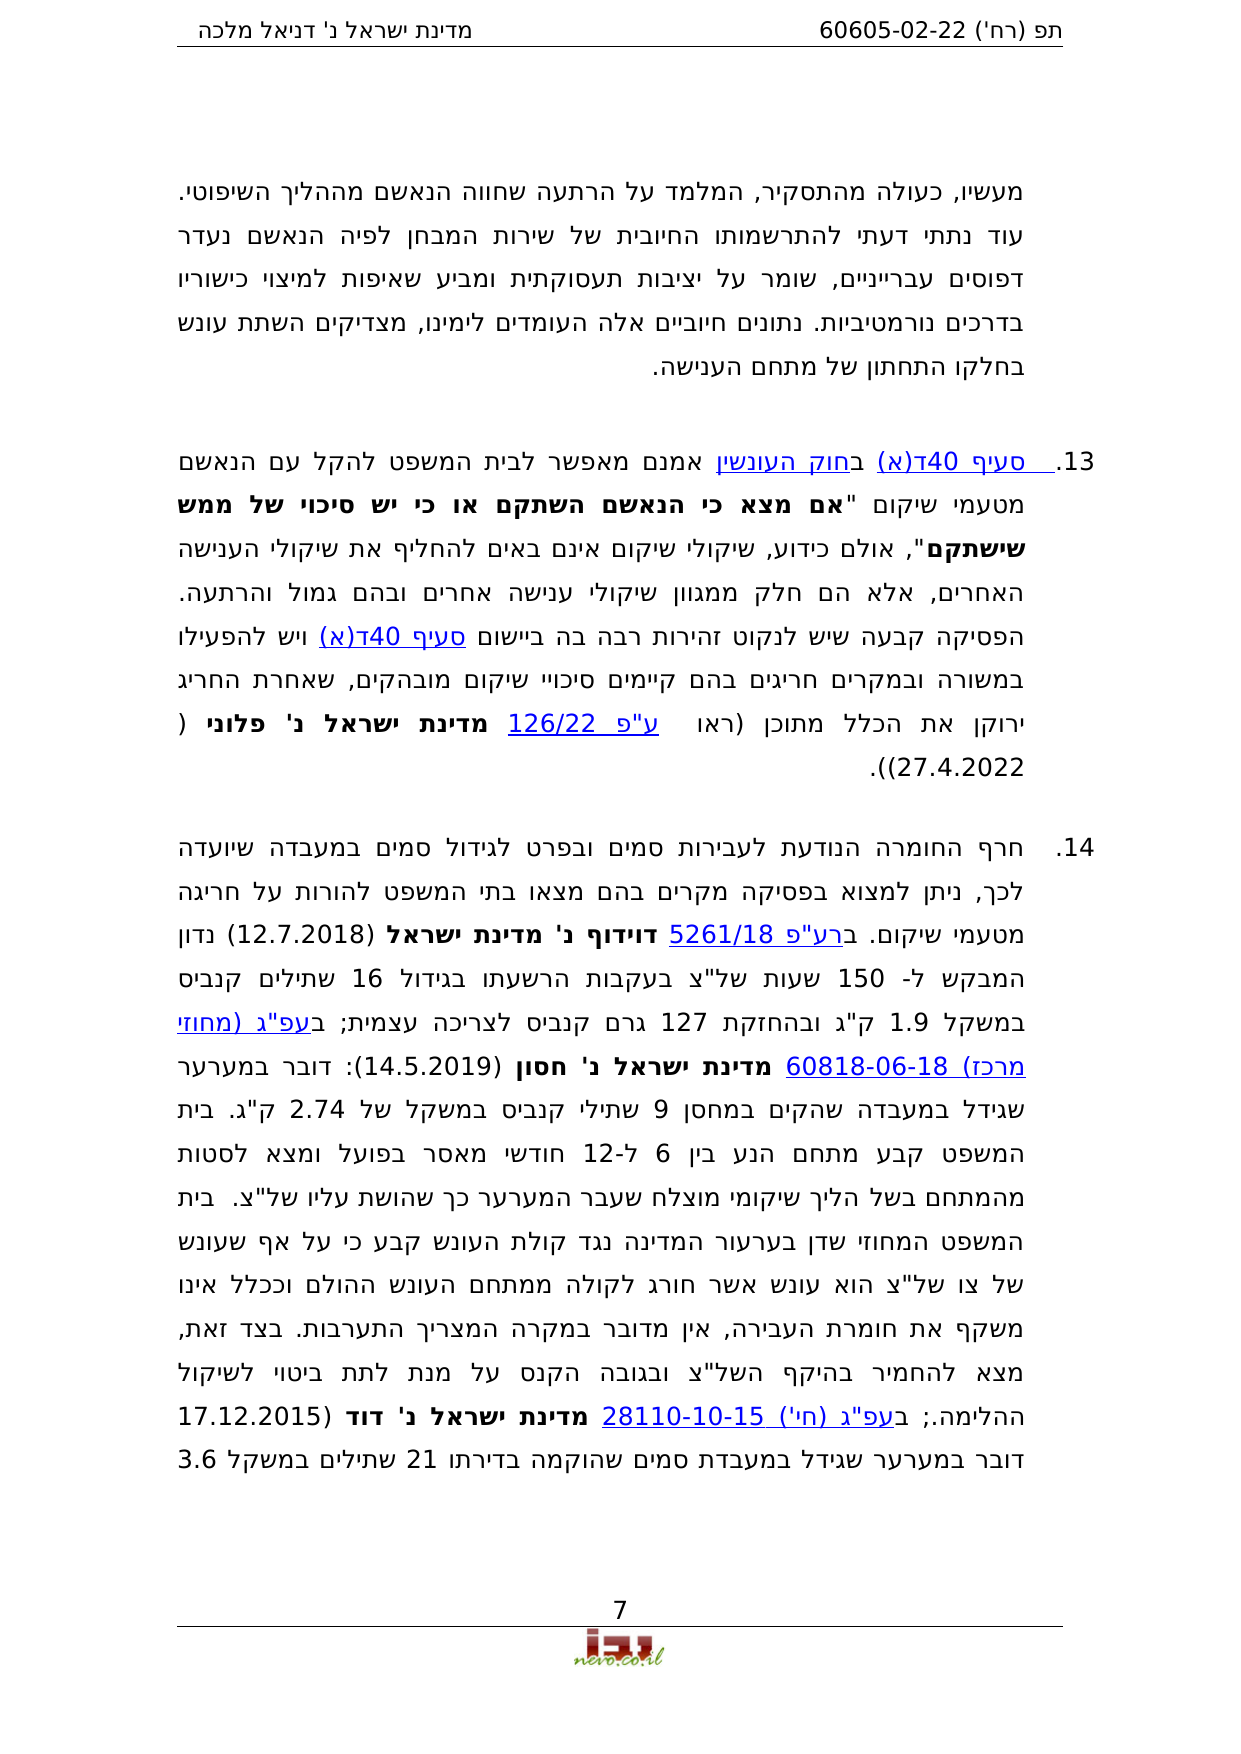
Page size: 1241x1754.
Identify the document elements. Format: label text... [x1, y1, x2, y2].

picture [574, 1628, 666, 1667]
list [177, 177, 1063, 381]
list סעיף 40ד(א) בחוק העונשין אמנם מאפשר לבית המשפט להקל עם הנאשם מטעמי שיקום "אם מצא כי הנאשם השתקם או כי יש סיכוי של ממש שישתקם", אולם כידוע, שיקולי שיקום אינם באים להחליף את שיקולי הענישה האחרים, אלא הם חלק ממגוון שיקולי ענישה אחרים ובהם גמול והרתעה. הפסיקה קבעה שיש לנקוט זהירות רבה בה ביישום סעיף 40ד(א) ויש להפעילו במשורה ובמקרים חריגים בהם קיימים סיכויי שיקום מובהקים, שאחרת החריג ירוקן את הכלל מתוכן (ראו ע"פ 126/22 מדינת ישראל נ' פלוני (‏27.4.2022)). [177, 447, 1063, 782]
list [177, 833, 1063, 1475]
